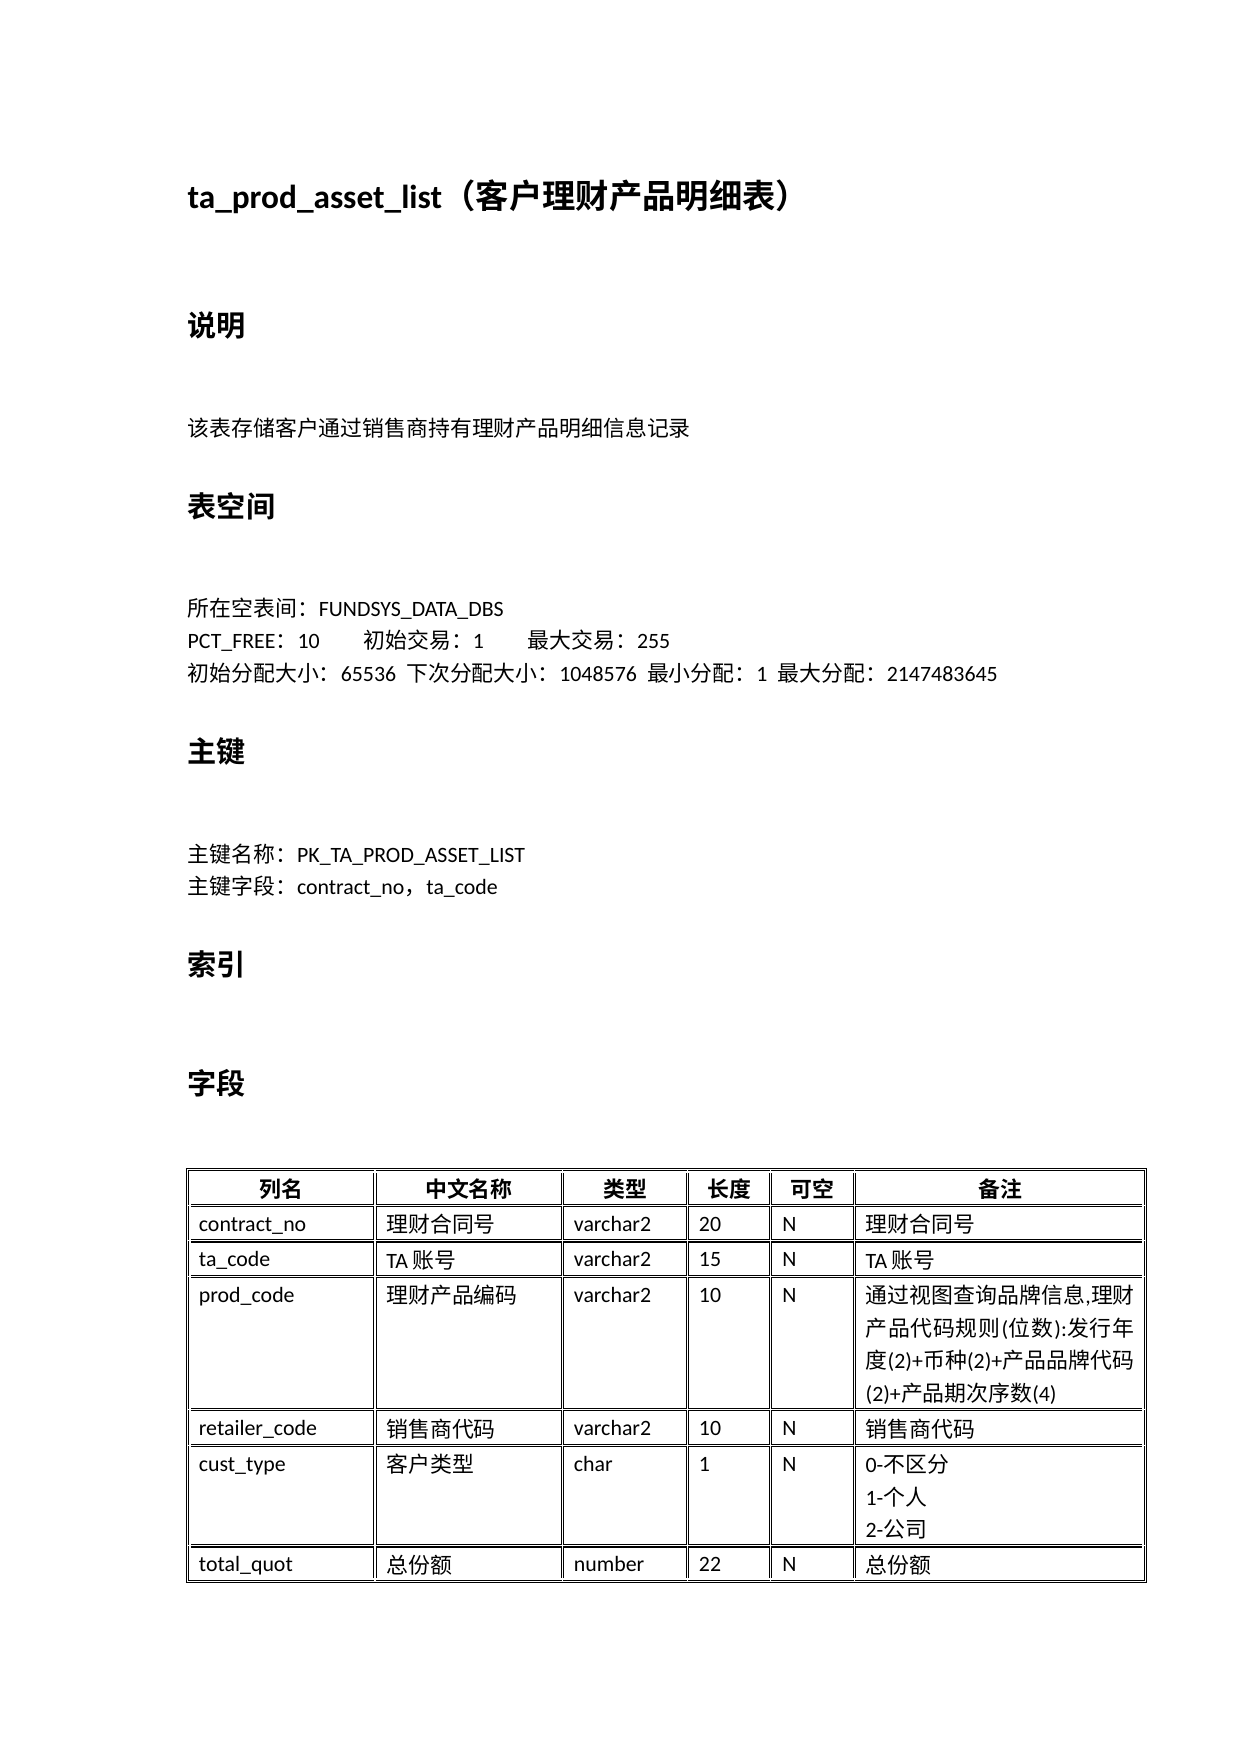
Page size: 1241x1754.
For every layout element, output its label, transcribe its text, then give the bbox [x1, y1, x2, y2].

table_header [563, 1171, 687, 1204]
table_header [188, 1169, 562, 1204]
subtitle 主键 [187, 717, 1053, 782]
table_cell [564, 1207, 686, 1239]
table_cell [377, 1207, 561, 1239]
subtitle 索引 [187, 930, 1053, 995]
subtitle 说明 [187, 291, 1053, 356]
subtitle 表空间 [187, 472, 1053, 537]
subtitle 字段 [187, 1049, 1053, 1114]
text 初始分配大小：65536 下次分配大小：1048576 最小分配：1 最大分配：2147483645 [187, 656, 1053, 688]
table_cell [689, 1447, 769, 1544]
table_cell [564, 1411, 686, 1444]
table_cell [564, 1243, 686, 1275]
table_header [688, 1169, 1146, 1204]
text 所在空表间：FUNDSYS_DATA_DBS [187, 591, 1053, 623]
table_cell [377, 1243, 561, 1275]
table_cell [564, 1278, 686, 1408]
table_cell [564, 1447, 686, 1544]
text 主键字段：contract_no，ta_code [187, 869, 1053, 901]
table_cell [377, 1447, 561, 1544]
text PCT_FREE：10 初始交易：1 最大交易：255 [187, 623, 1053, 656]
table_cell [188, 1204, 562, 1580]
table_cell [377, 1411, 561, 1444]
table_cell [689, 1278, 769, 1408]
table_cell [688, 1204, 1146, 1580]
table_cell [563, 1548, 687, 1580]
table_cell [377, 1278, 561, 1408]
text 主键名称：PK_TA_PROD_ASSET_LIST [187, 836, 1053, 869]
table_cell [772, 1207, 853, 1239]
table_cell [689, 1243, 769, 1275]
text 该表存储客户通过销售商持有理财产品明细信息记录 [187, 410, 1053, 443]
subtitle ta_prod_asset_list（客户理财产品明细表） [187, 162, 1053, 227]
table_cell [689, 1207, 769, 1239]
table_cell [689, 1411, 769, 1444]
